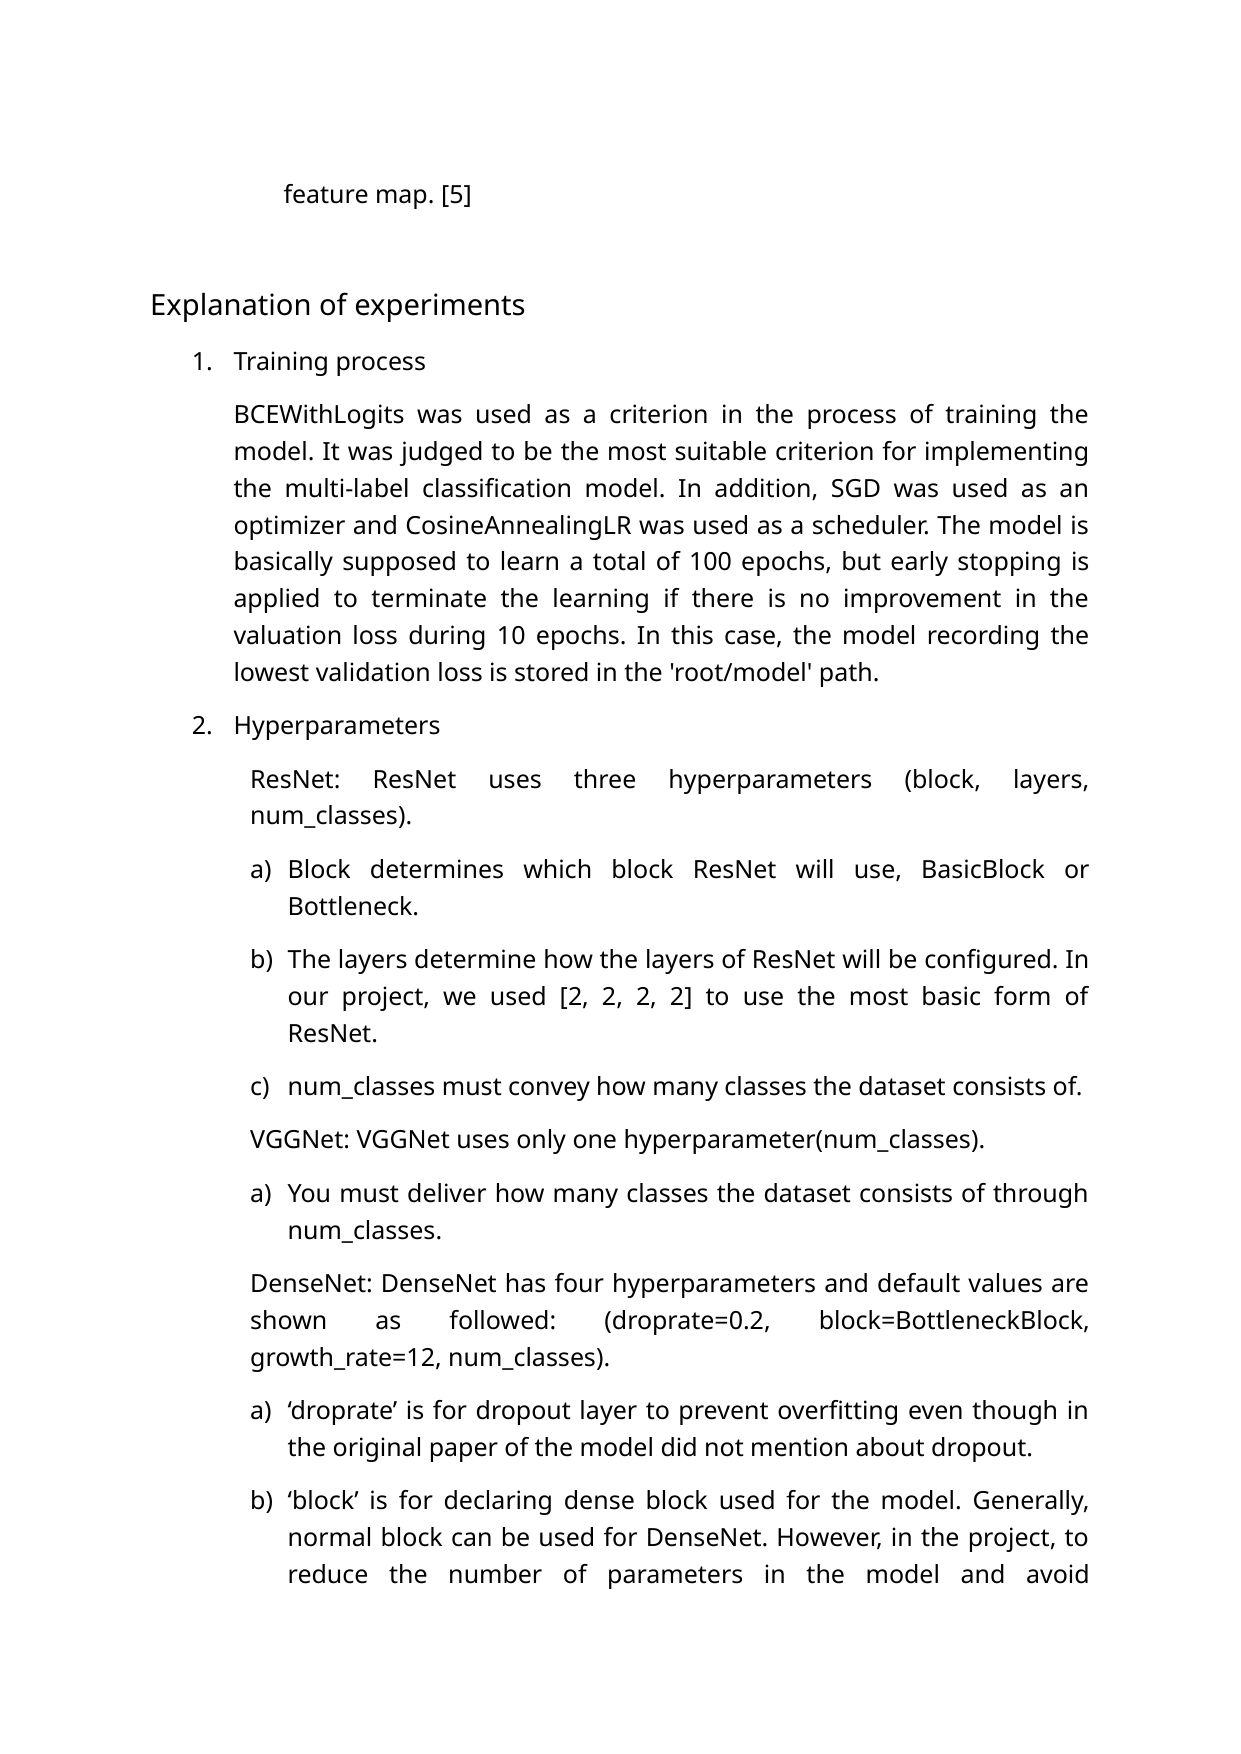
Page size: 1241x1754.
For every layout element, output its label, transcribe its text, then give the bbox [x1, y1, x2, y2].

list Hyperparameters [192, 708, 1090, 742]
list The layers determine how the layers of ResNet will be configured. In our project, we used [2, 2, 2, 2] to use the most basic form of ResNet. [250, 942, 1090, 1049]
list ResNet: ResNet uses three hyperparameters (block, layers, num_classes). [250, 761, 1090, 832]
list BCEWithLogits was used as a criterion in the process of training the model. It was judged to be the most suitable criterion for implementing the multi-label classification model. In addition, SGD was used as an optimizer and CosineAnnealingLR was used as a scheduler. The model is basically supposed to learn a total of 100 epochs, but early stopping is applied to terminate the learning if there is no improvement in the valuation loss during 10 epochs. In this case, the model recording the lowest validation loss is stored in the 'root/model' path. [233, 397, 1090, 688]
subtitle Explanation of experiments [150, 284, 1090, 324]
list DenseNet: DenseNet has four hyperparameters and default values are shown as followed: (droprate=0.2, block=BottleneckBlock, growth_rate=12, num_classes). [250, 1266, 1090, 1373]
list Block determines which block ResNet will use, BasicBlock or Bottleneck. [250, 851, 1090, 922]
list VGGNet: VGGNet uses only one hyperparameter(num_classes). [250, 1122, 1090, 1156]
list Training process [192, 343, 1090, 378]
list You must deliver how many classes the dataset consists of through num_classes. [250, 1176, 1090, 1246]
list num_classes must convey how many classes the dataset consists of. [250, 1069, 1090, 1103]
list ‘droprate’ is for dropout layer to prevent overfitting even though in the original paper of the model did not mention about dropout. [250, 1393, 1090, 1463]
